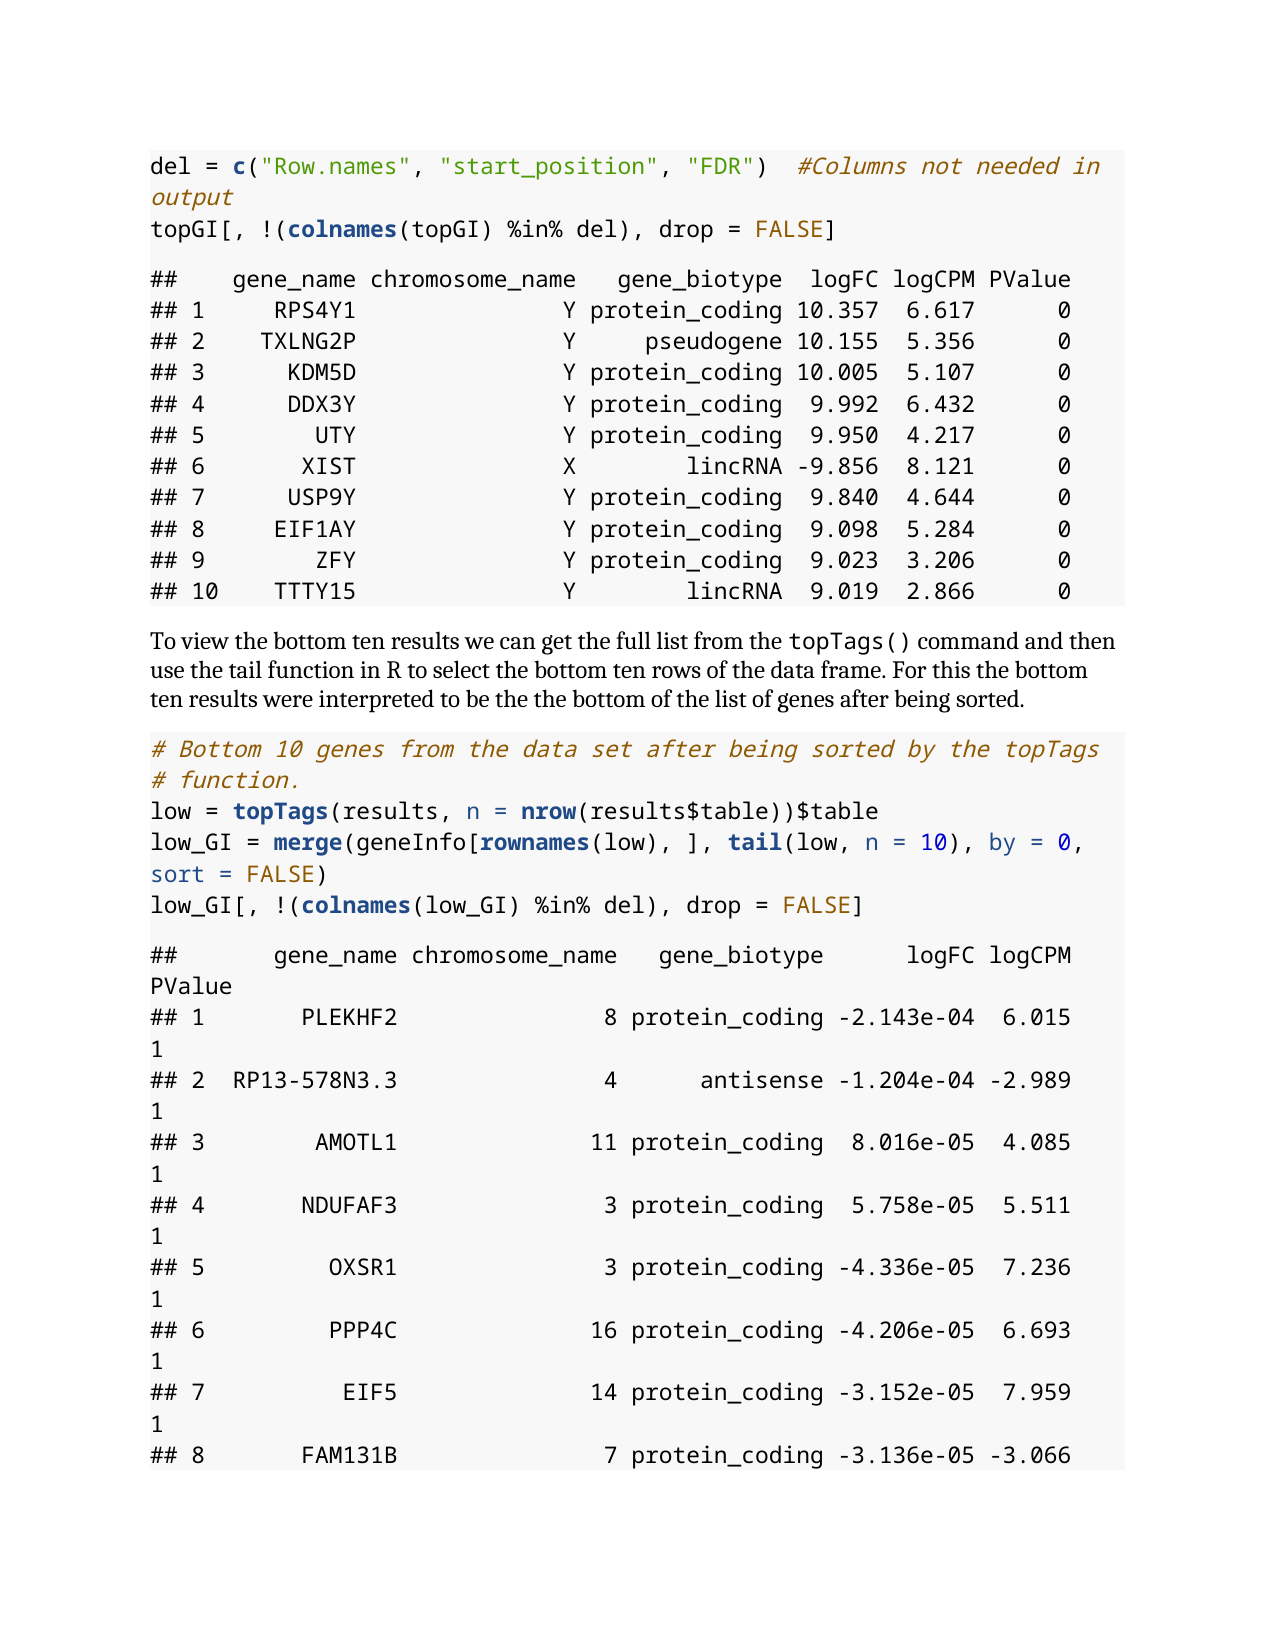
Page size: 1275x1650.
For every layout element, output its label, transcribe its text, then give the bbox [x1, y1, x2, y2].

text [150, 939, 1125, 1470]
text To view the bottom ten results we can get the full list from the topTags() command and then use the tail function in R to select the bottom ten rows of the data frame. For this the bottom ten results were interpreted to be the the bottom of the list of genes after being sorted. [150, 625, 1125, 714]
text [150, 150, 1125, 244]
text # Bottom 10 genes from the data set after being sorted by the topTags # function. low = topTags(results, n = nrow(results$table))$table low_GI = merge(geneInfo[rownames(low), ], tail(low, n = 10), by = 0, sort = FALSE) low_GI[, !(colnames(low_GI) %in% del), drop = FALSE] [150, 732, 1125, 920]
text ## gene_name chromosome_name gene_biotype logFC logCPM PValue ## 1 RPS4Y1 Y protein_coding 10.357 6.617 0 ## 2 TXLNG2P Y pseudogene 10.155 5.356 0 ## 3 KDM5D Y protein_coding 10.005 5.107 0 ## 4 DDX3Y Y protein_coding 9.992 6.432 0 ## 5 UTY Y protein_coding 9.950 4.217 0 ## 6 XIST X lincRNA -9.856 8.121 0 ## 7 USP9Y Y protein_coding 9.840 4.644 0 ## 8 EIF1AY Y protein_coding 9.098 5.284 0 ## 9 ZFY Y protein_coding 9.023 3.206 0 ## 10 TTTY15 Y lincRNA 9.019 2.866 0 [150, 262, 1125, 606]
